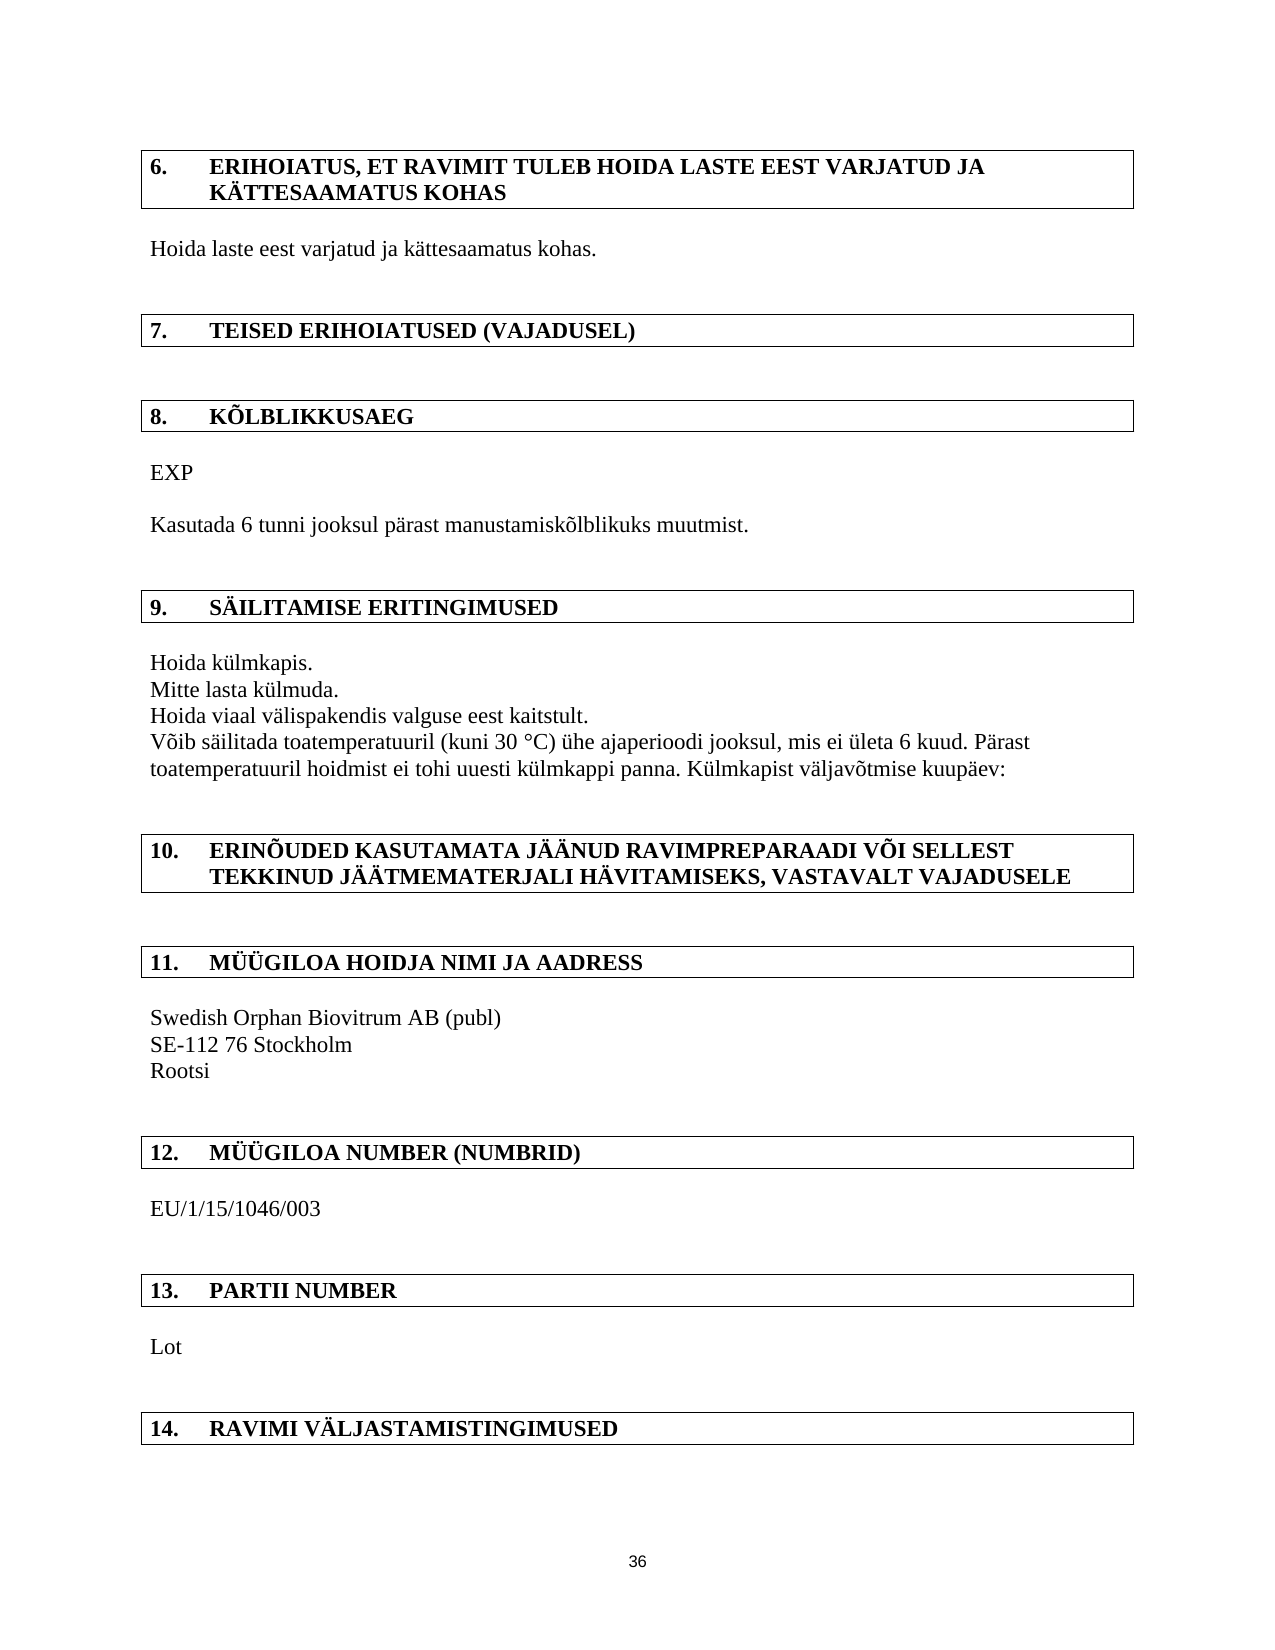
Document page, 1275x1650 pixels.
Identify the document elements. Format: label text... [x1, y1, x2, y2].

text Hoida viaal välispakendis valguse eest kaitstult. [150, 702, 1125, 728]
text 14. RAVIMI VÄLJASTAMISTINGIMUSED [142, 1413, 1133, 1444]
text Rootsi [150, 1057, 1125, 1083]
text Võib säilitada toatemperatuuril (kuni 30 °C) ühe ajaperioodi jooksul, mis ei ületa 6 kuud. Pärast toatemperatuuril hoidmist ei tohi uuesti külmkappi panna. Külmkapist väljavõtmise kuupäev: [150, 728, 1125, 781]
text Lot [150, 1333, 1125, 1359]
text Swedish Orphan Biovitrum AB (publ) [150, 1004, 1125, 1031]
text Hoida laste eest varjatud ja kättesaamatus kohas. [150, 235, 1125, 262]
text Kasutada 6 tunni jooksul pärast manustamiskõlblikuks muutmist. [150, 511, 1125, 538]
text EU/1/15/1046/003 [150, 1195, 1125, 1222]
text 13. PARTII NUMBER [142, 1275, 1133, 1306]
text 11. MÜÜGILOA HOIDJA NIMI JA AADRESS [142, 947, 1133, 977]
text 9. SÄILITAMISE ERITINGIMUSED [142, 591, 1133, 622]
text 7. TEISED ERIHOIATUSED (VAJADUSEL) [142, 315, 1133, 346]
text SE-112 76 Stockholm [150, 1031, 1125, 1057]
text EXP [150, 459, 1125, 485]
text 10. ERINÕUDED KASUTAMATA JÄÄNUD RAVIMPREPARAADI VÕI SELLEST TEKKINUD JÄÄTMEMATERJALI HÄVITAMISEKS, VASTAVALT VAJADUSELE [142, 835, 1133, 892]
text Hoida külmkapis. [150, 649, 1125, 676]
text 6. ERIHOIATUS, ET RAVIMIT TULEB HOIDA LASTE EEST VARJATUD JA KÄTTESAAMATUS KOHAS [142, 151, 1133, 208]
text 8. KÕLBLIKKUSAEG [142, 401, 1133, 431]
text 12. MÜÜGILOA NUMBER (NUMBRID) [142, 1137, 1133, 1168]
text Mitte lasta külmuda. [150, 676, 1125, 702]
